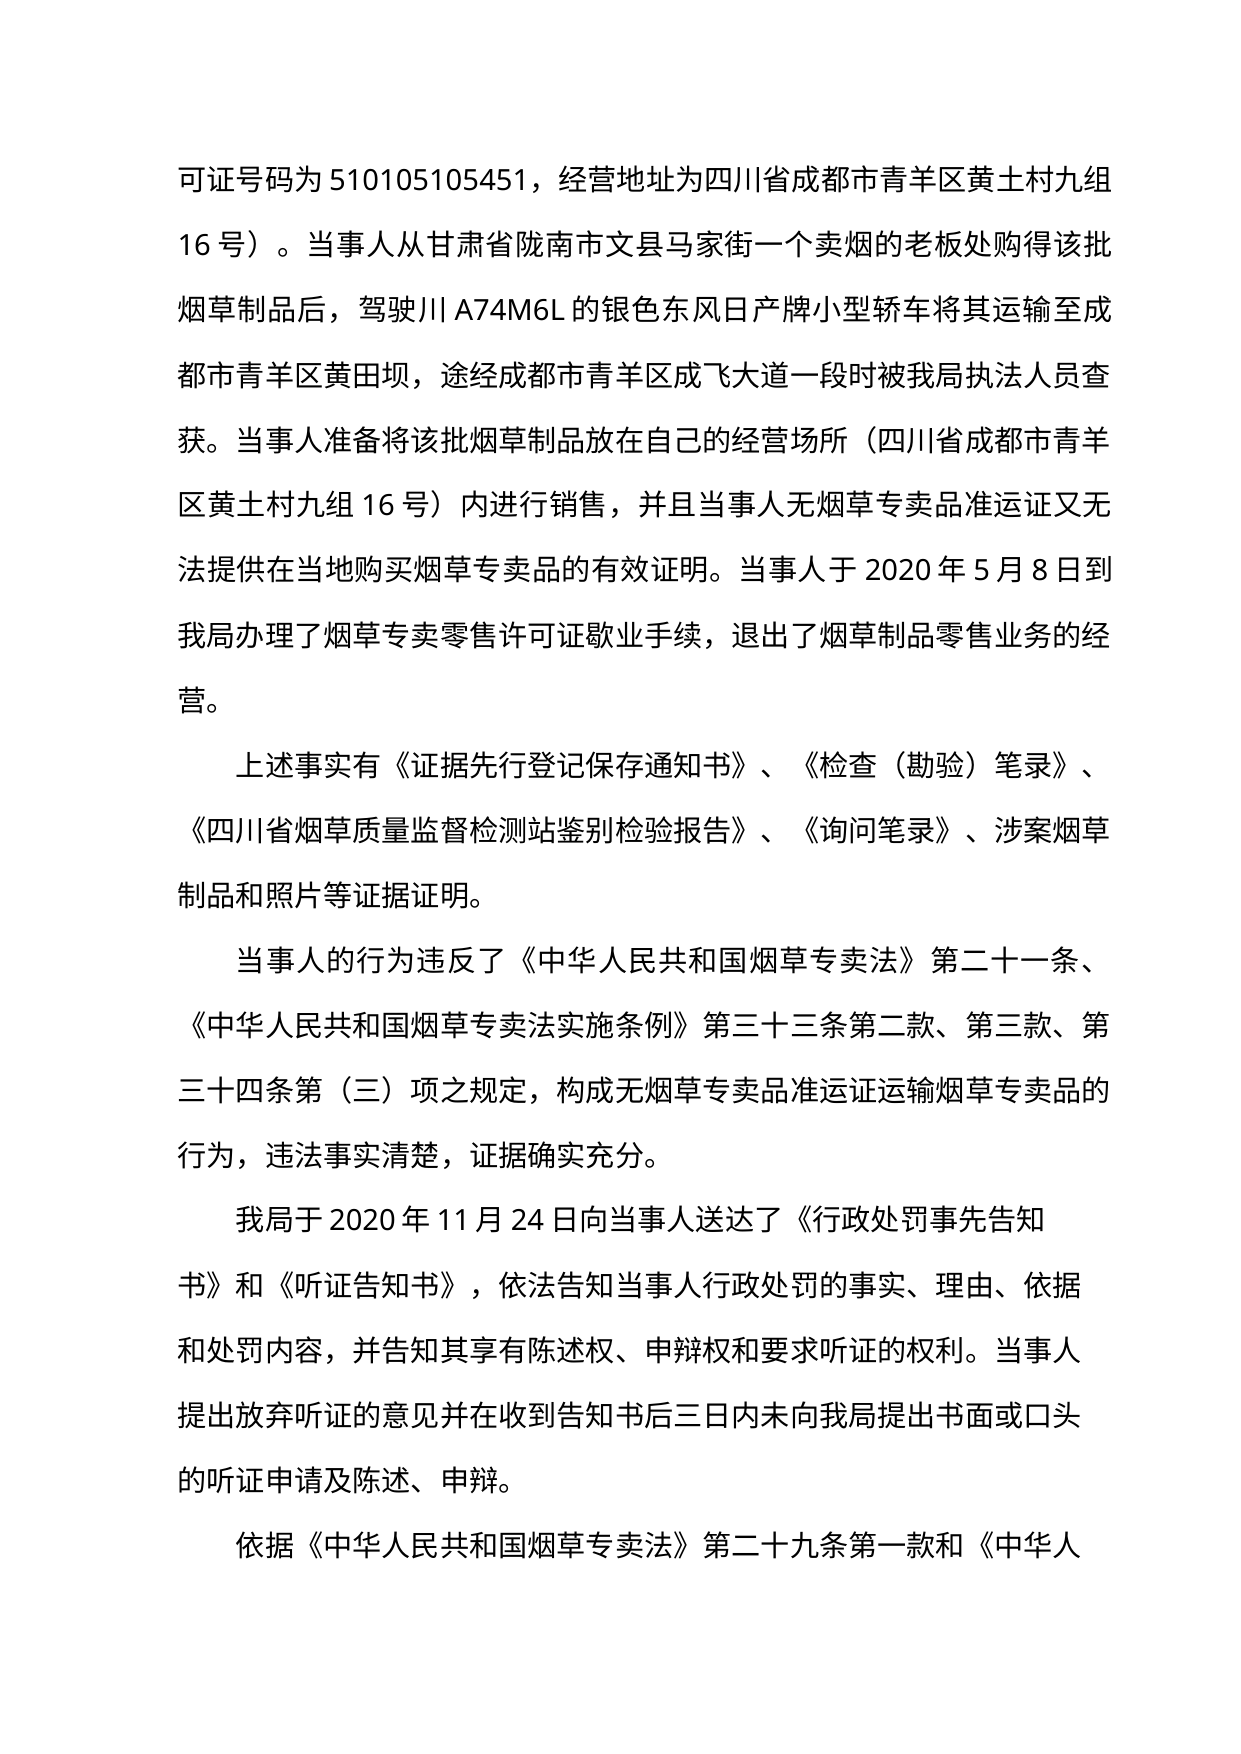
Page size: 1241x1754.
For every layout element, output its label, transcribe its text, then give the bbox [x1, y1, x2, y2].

text 当事人的行为违反了《中华人民共和国烟草专卖法》第二十一条、《中华人民共和国烟草专卖法实施条例》第三十三条第二款、第三款、第三十四条第（三）项之规定，构成无烟草专卖品准运证运输烟草专卖品的行为，违法事实清楚，证据确实充分。 [177, 926, 1113, 1186]
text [177, 146, 1113, 731]
text 我局于2020年11月24日向当事人送达了《行政处罚事先告知书》和《听证告知书》，依法告知当事人行政处罚的事实、理由、依据和处罚内容，并告知其享有陈述权、申辩权和要求听证的权利。当事人提出放弃听证的意见并在收到告知书后三日内未向我局提出书面或口头的听证申请及陈述、申辩。 [177, 1186, 1093, 1511]
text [177, 1511, 1093, 1576]
text 上述事实有《证据先行登记保存通知书》、《检查（勘验）笔录》、《四川省烟草质量监督检测站鉴别检验报告》、《询问笔录》、涉案烟草制品和照片等证据证明。 [177, 731, 1113, 926]
